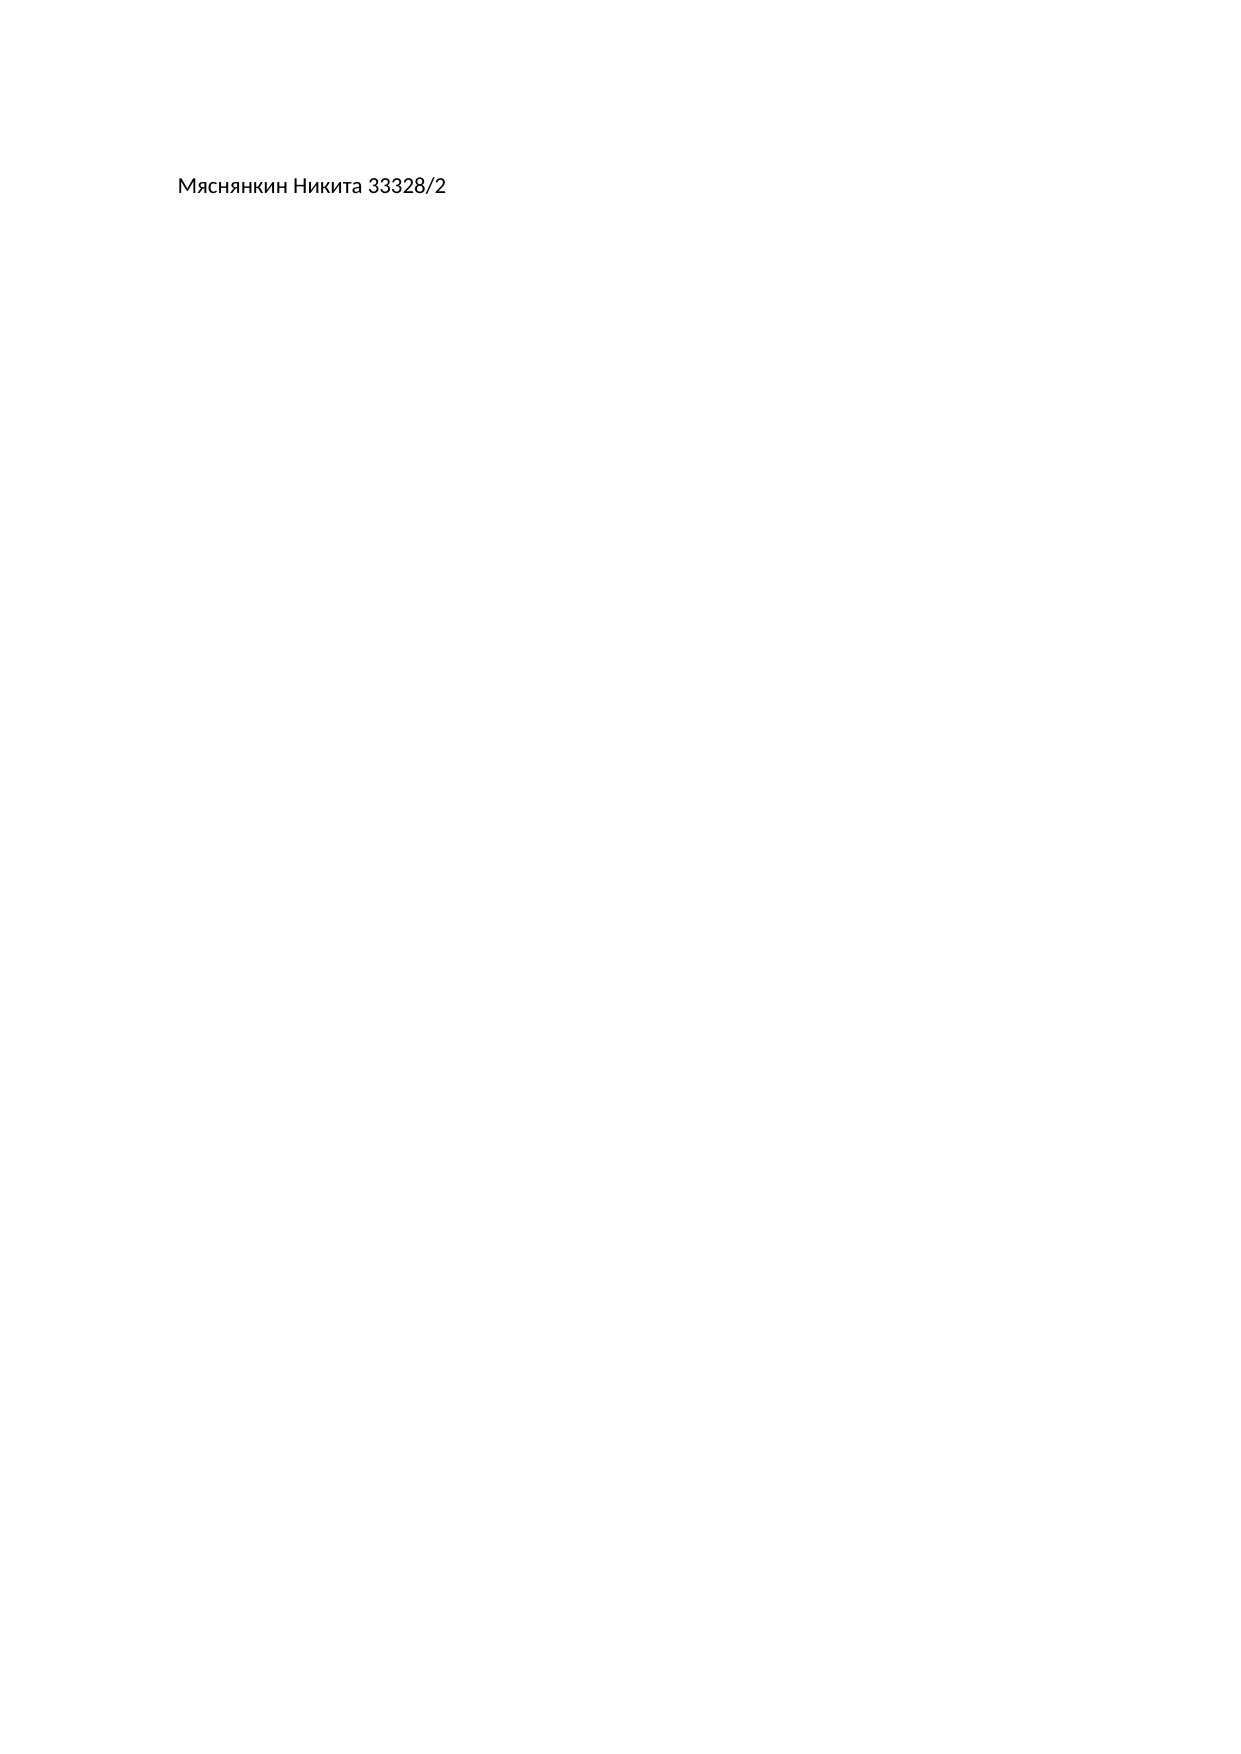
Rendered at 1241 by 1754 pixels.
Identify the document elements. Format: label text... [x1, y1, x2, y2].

text Мяснянкин Никита 33328/2 [177, 171, 1152, 199]
